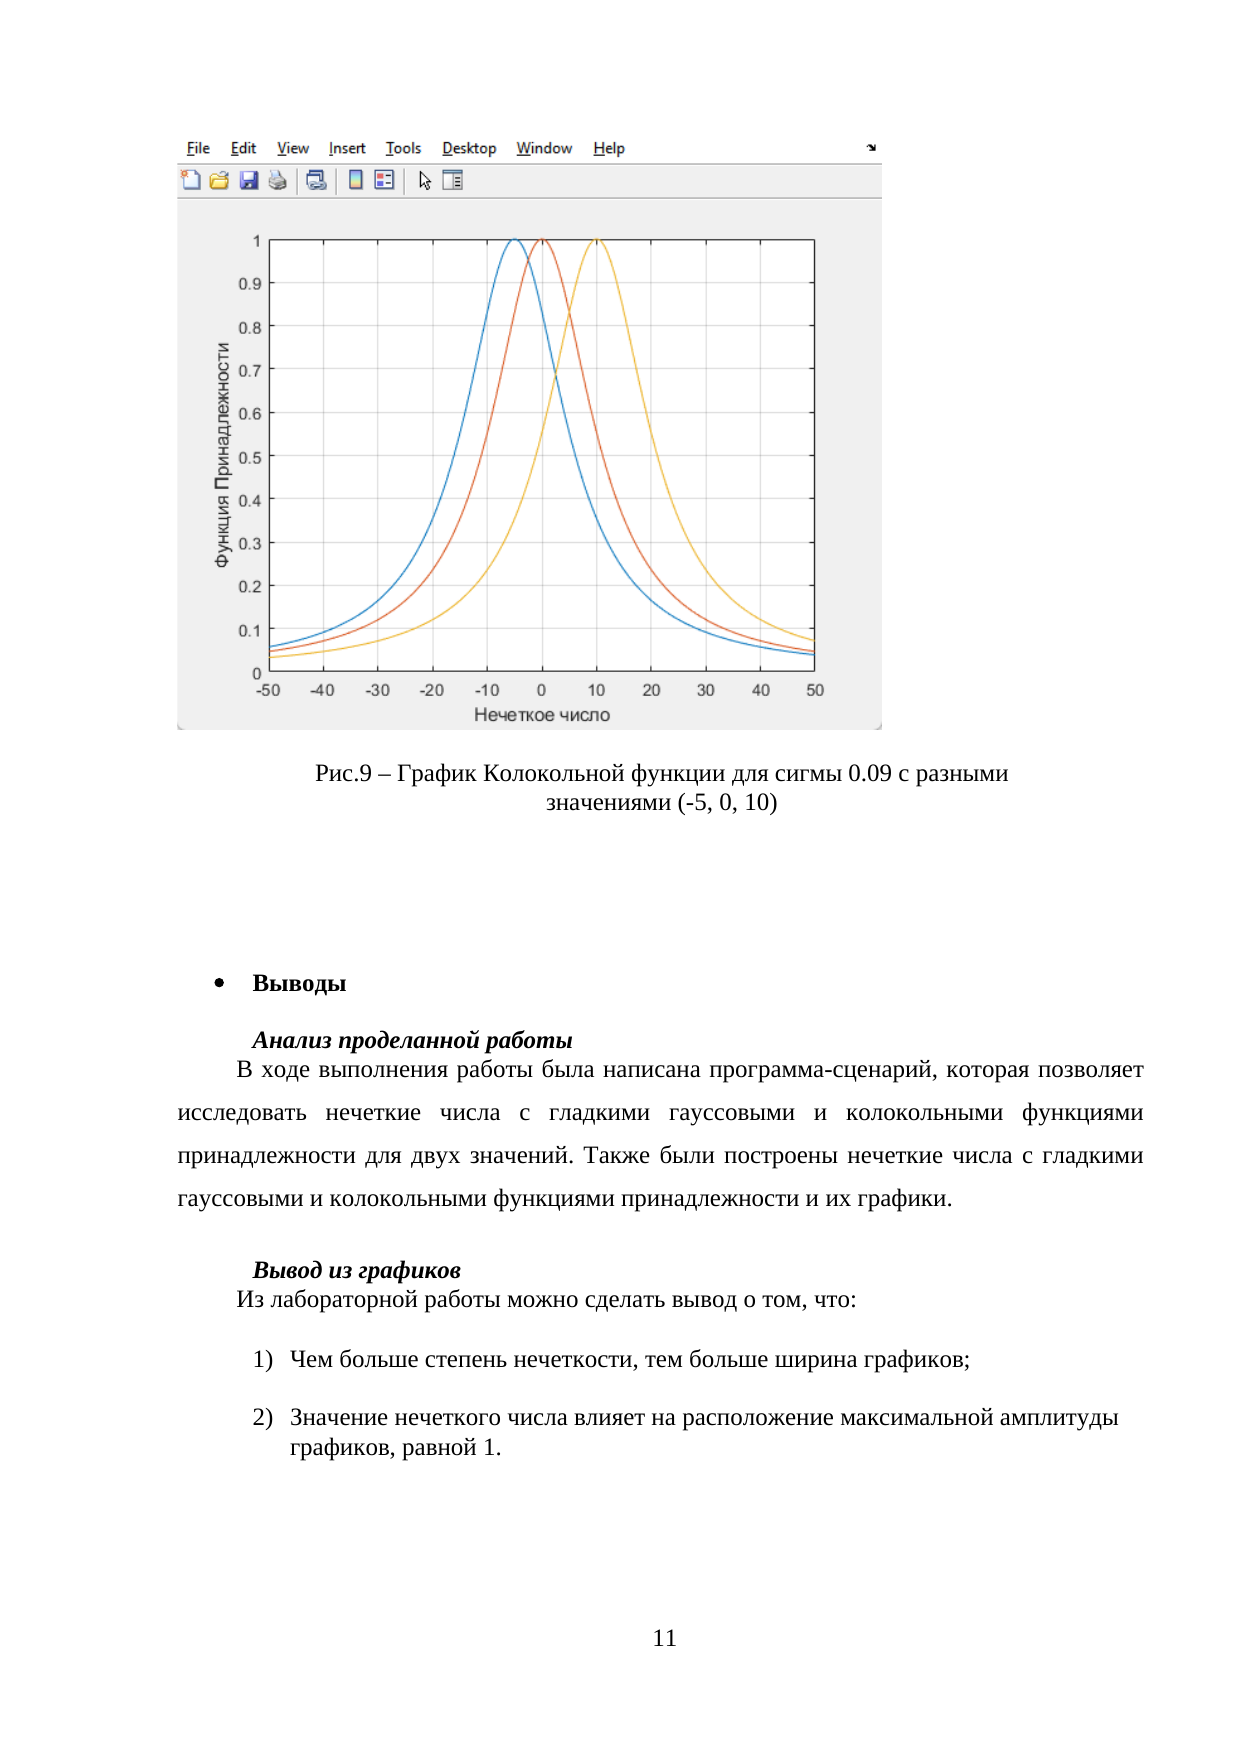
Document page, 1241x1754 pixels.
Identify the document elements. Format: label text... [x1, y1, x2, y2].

text Из лабораторной работы можно сделать вывод о том, что: [236, 1284, 1152, 1312]
text В ходе выполнения работы была написана программа-сценарий, которая позволяет исследовать нечеткие числа с гладкими гауссовыми и колокольными функциями принадлежности для двух значений. Также были построены нечеткие числа с гладкими гауссовыми и колокольными функциями принадлежности и их графики. [177, 1054, 1145, 1212]
list Чем больше степень нечеткости, тем больше ширина графиков; [252, 1344, 1152, 1372]
text Вывод из графиков [252, 1255, 1152, 1284]
subtitle Рис.9 – График Колокольной функции для сигмы 0.09 с разными значениями (-5, 0, 10) [284, 758, 1039, 816]
picture [177, 132, 882, 730]
list Выводы [215, 968, 1152, 997]
text Анализ проделанной работы [252, 1026, 1152, 1054]
list Значение нечеткого числа влияет на расположение максимальной амплитуды графиков, равной 1. [252, 1402, 1152, 1461]
